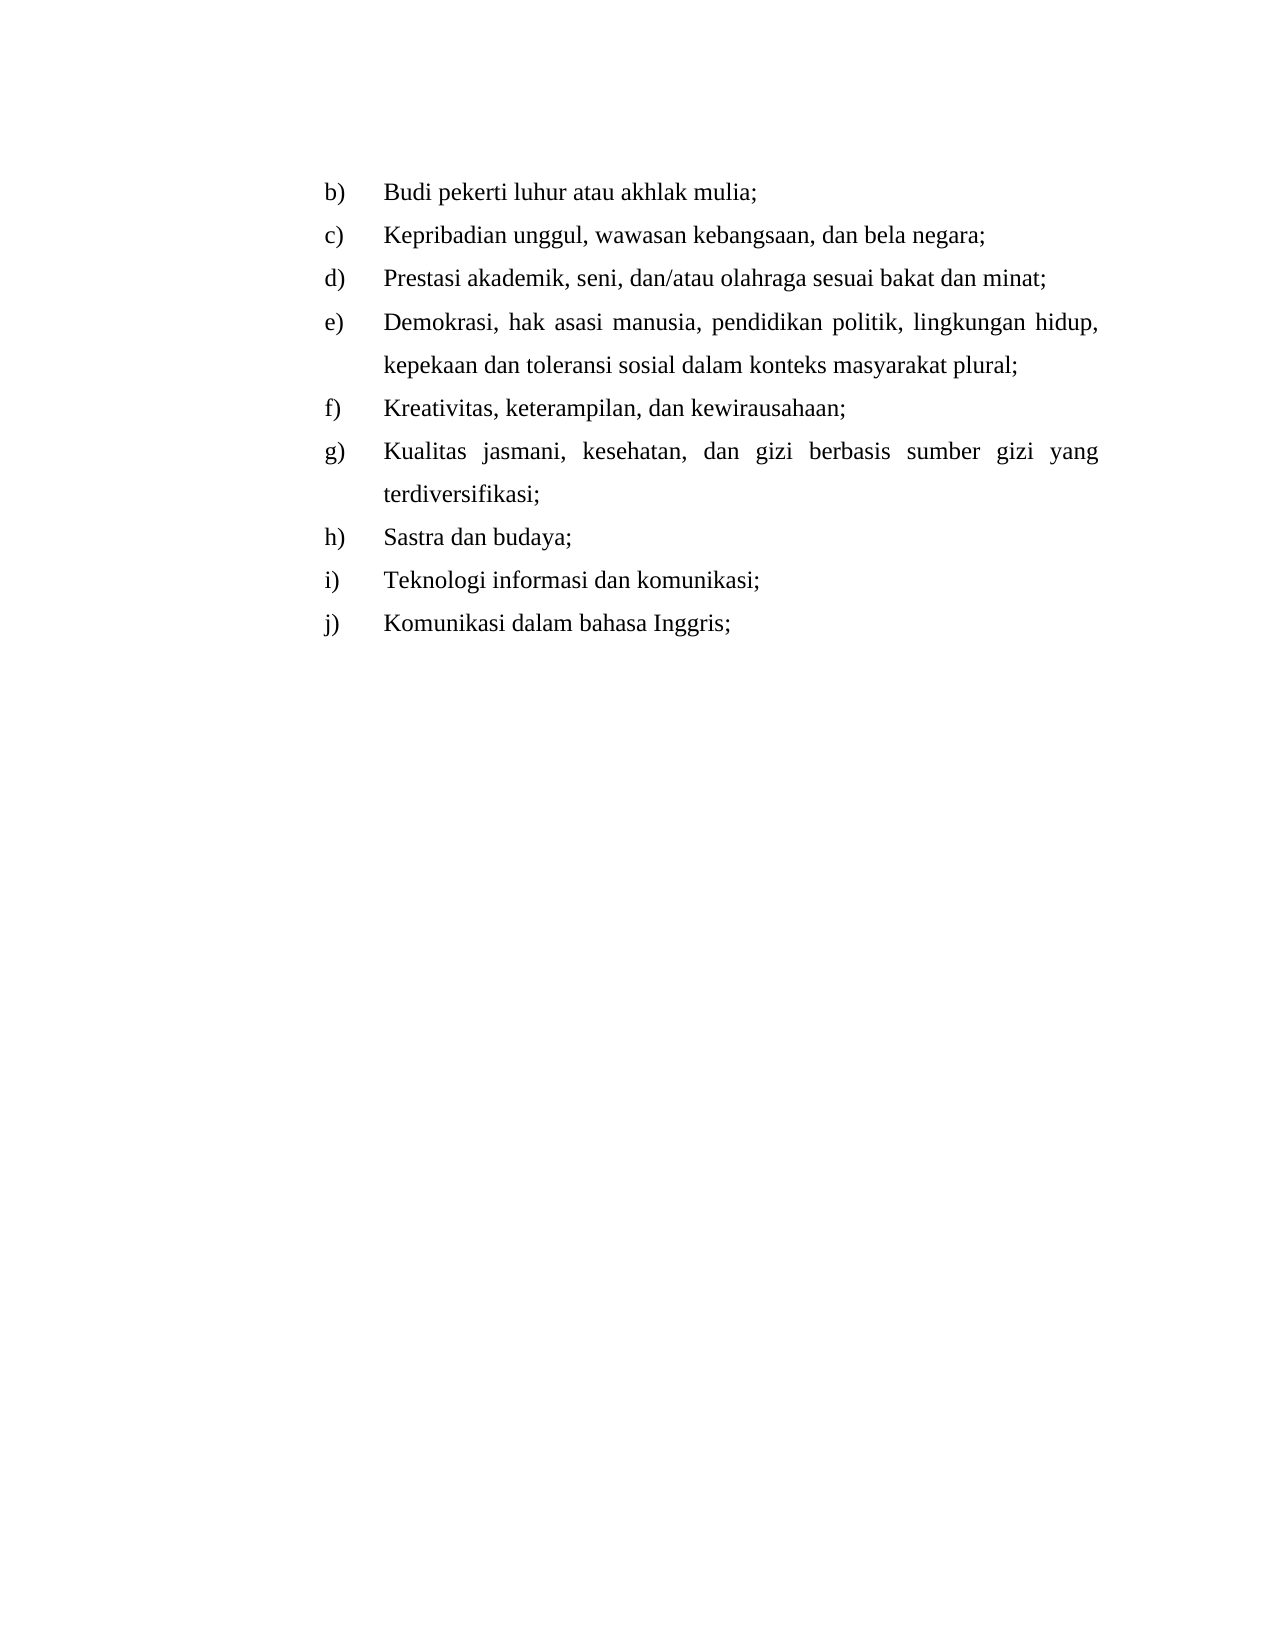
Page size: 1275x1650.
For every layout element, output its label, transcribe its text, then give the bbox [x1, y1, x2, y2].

list Teknologi informasi dan komunikasi; [324, 565, 1099, 594]
list Kreativitas, keterampilan, dan kewirausahaan; [324, 393, 1099, 422]
list Kepribadian unggul, wawasan kebangsaan, dan bela negara; [324, 220, 1099, 249]
list Prestasi akademik, seni, dan/atau olahraga sesuai bakat dan minat; [324, 263, 1099, 292]
list Komunikasi dalam bahasa Inggris; [324, 608, 1099, 637]
list Sastra dan budaya; [324, 522, 1099, 551]
list Budi pekerti luhur atau akhlak mulia; [324, 177, 1099, 206]
list Kualitas jasmani, kesehatan, dan gizi berbasis sumber gizi yang terdiversifikasi; [324, 436, 1099, 508]
list Demokrasi, hak asasi manusia, pendidikan politik, lingkungan hidup, kepekaan dan toleransi sosial dalam konteks masyarakat plural; [324, 307, 1099, 378]
